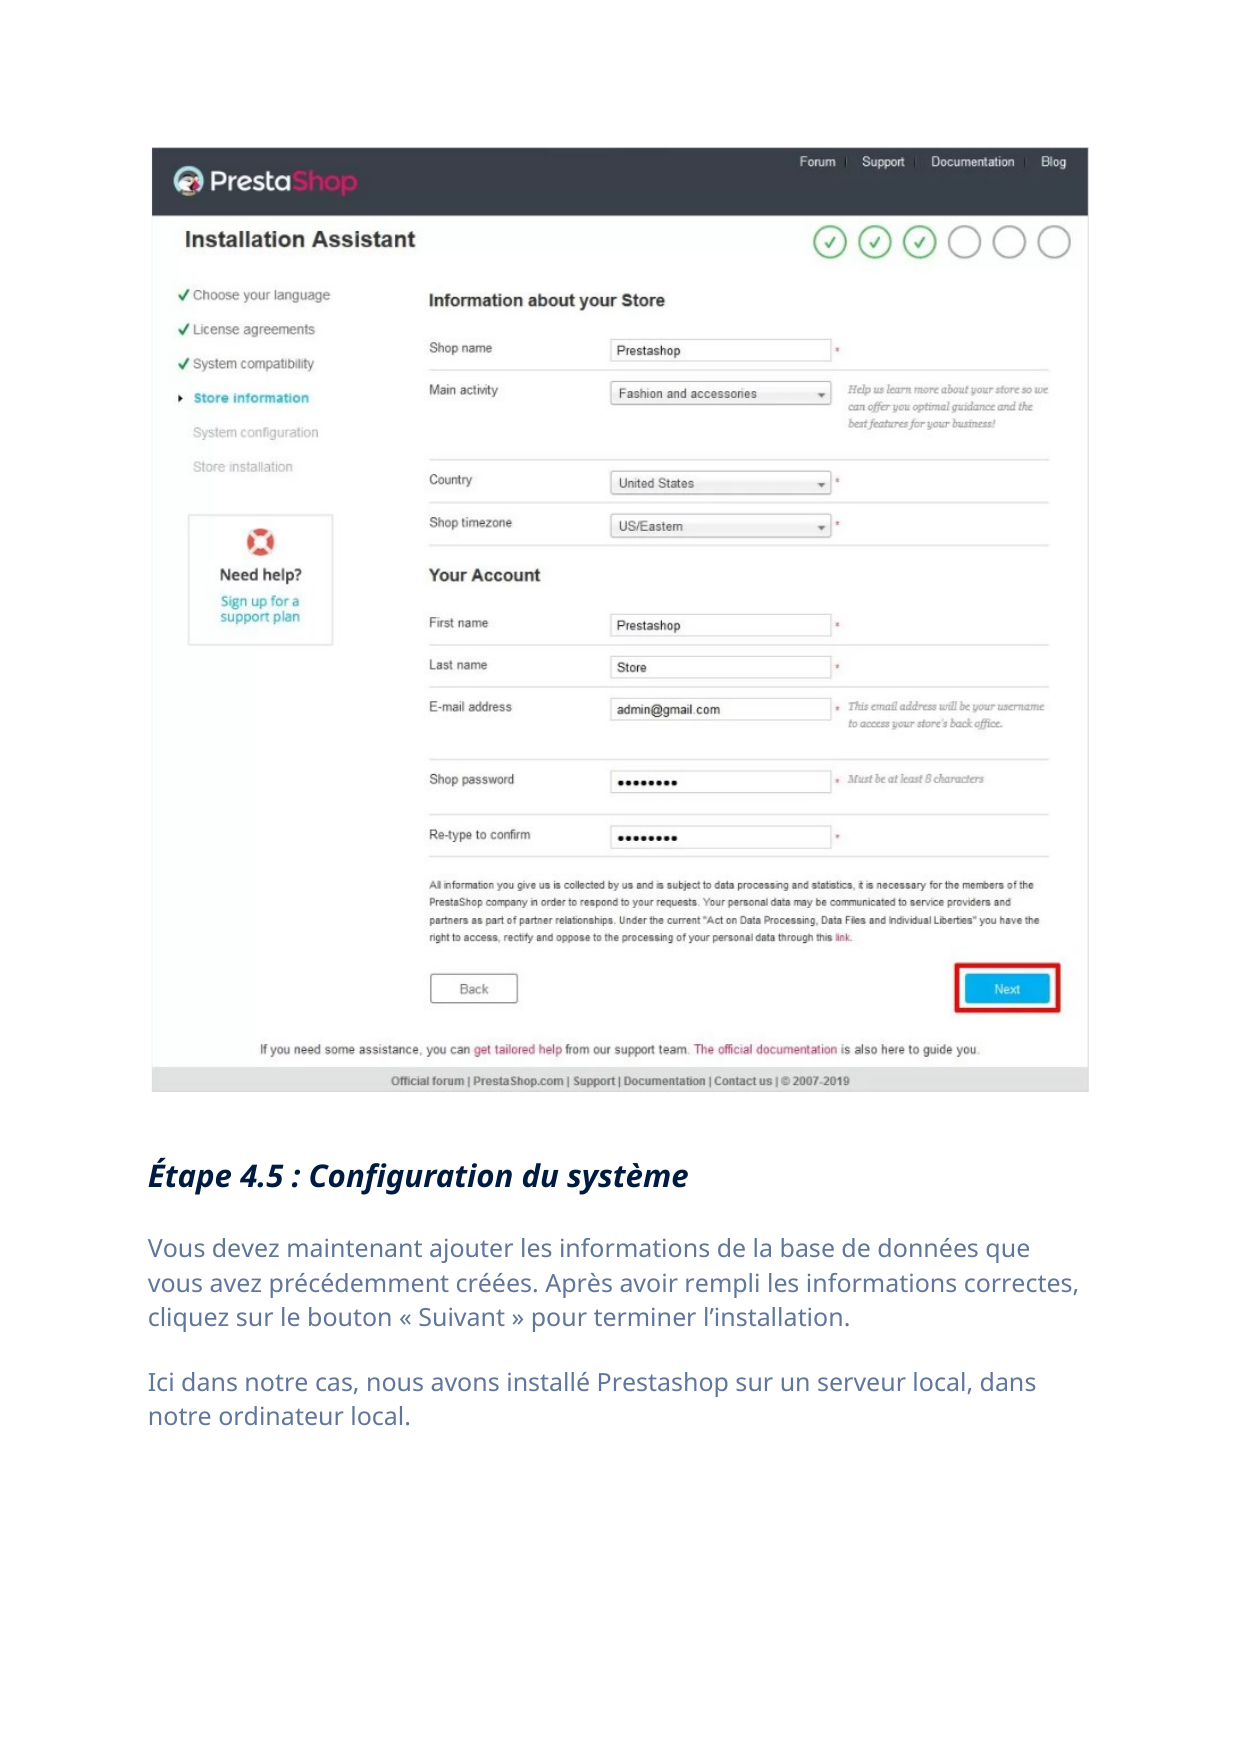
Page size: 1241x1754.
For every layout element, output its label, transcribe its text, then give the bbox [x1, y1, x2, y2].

picture [151, 147, 1089, 1092]
subtitle Étape 4.5 : Configuration du système [148, 1154, 1093, 1197]
text Ici dans notre cas, nous avons installé Prestashop sur un serveur local, dans notre ordinateur local. [148, 1364, 1093, 1433]
text Vous devez maintenant ajouter les informations de la base de données que vous avez précédemment créées. Après avoir rempli les informations correctes, cliquez sur le bouton « Suivant » pour terminer l’installation. [148, 1231, 1093, 1333]
